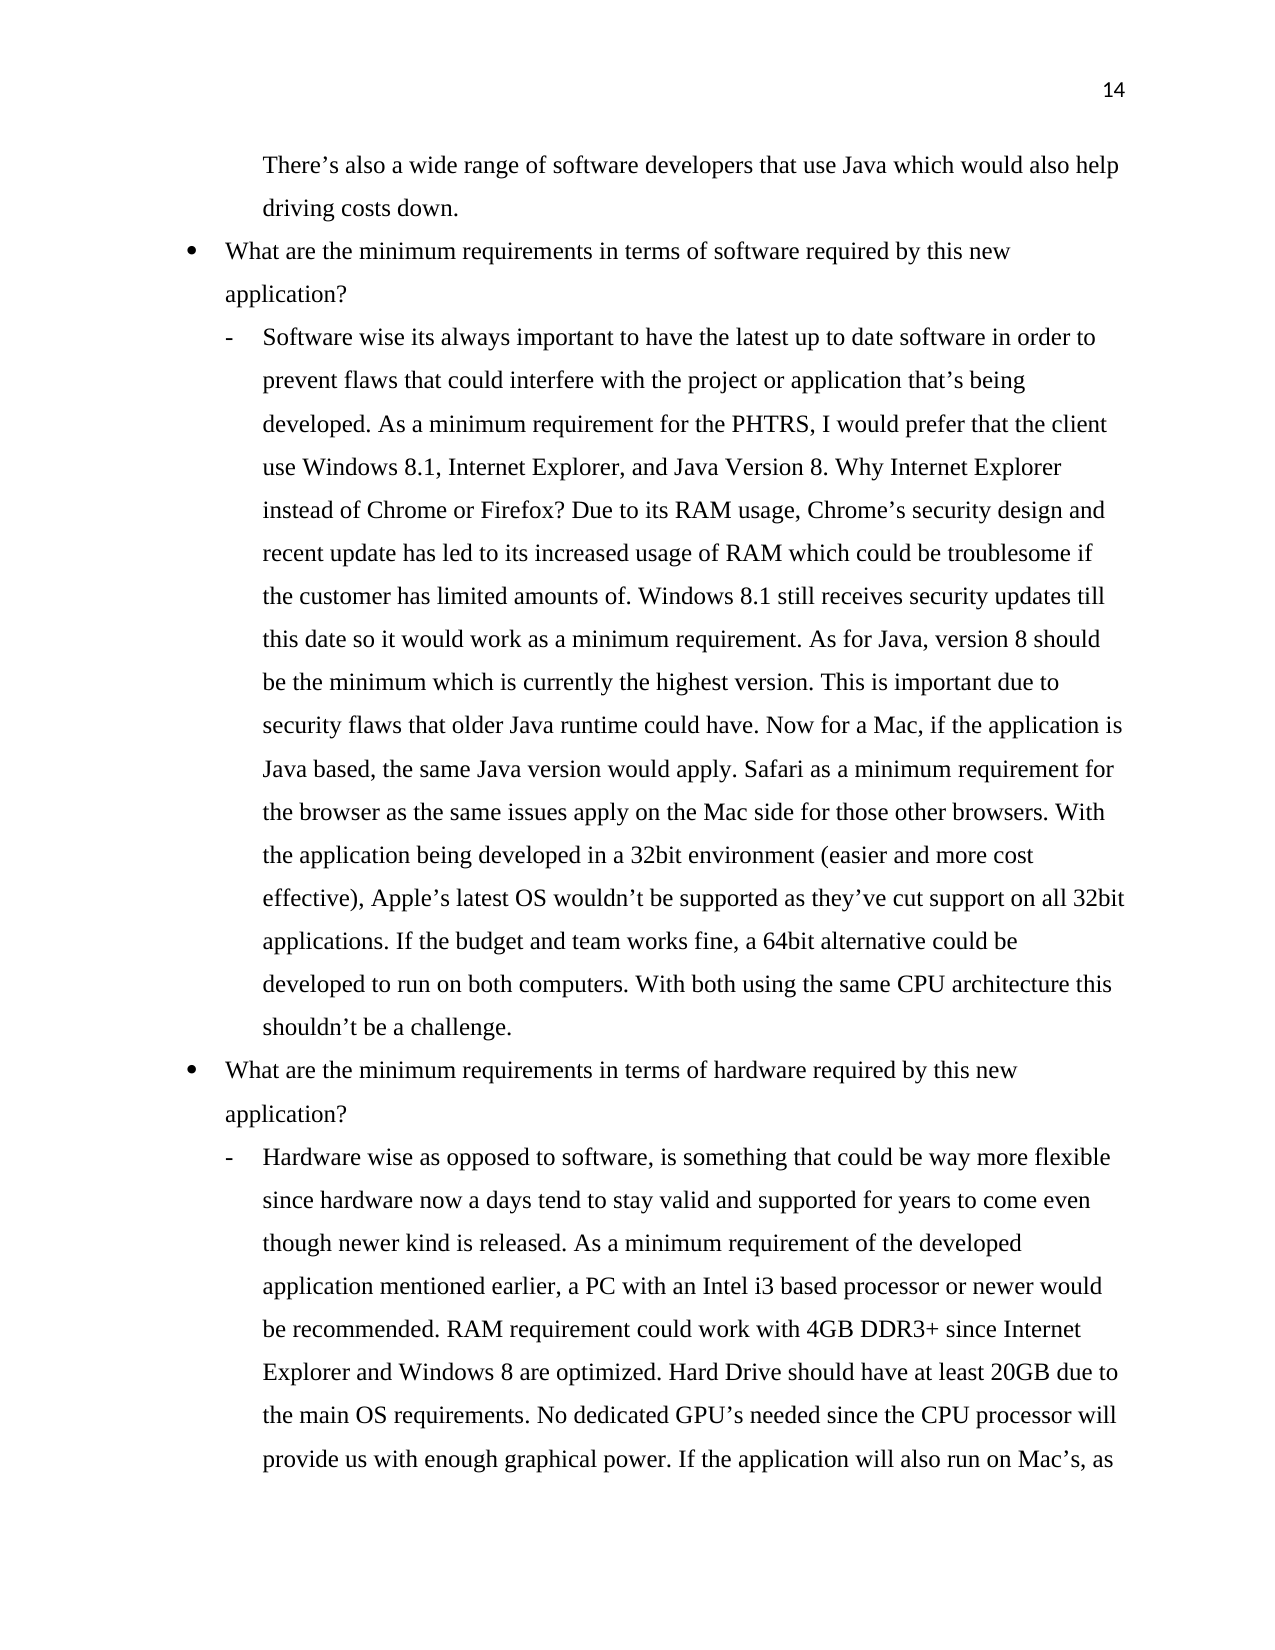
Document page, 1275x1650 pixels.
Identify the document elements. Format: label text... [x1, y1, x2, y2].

list What are the minimum requirements in terms of hardware required by this new application? [187, 1056, 1125, 1127]
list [225, 1142, 1125, 1472]
list Software wise its always important to have the latest up to date software in order to prevent flaws that could interfere with the project or application that’s being developed. As a minimum requirement for the PHTRS, I would prefer that the client use Windows 8.1, Internet Explorer, and Java Version 8. Why Internet Explorer instead of Chrome or Firefox? Due to its RAM usage, Chrome’s security design and recent update has led to its increased usage of RAM which could be troublesome if the customer has limited amounts of. Windows 8.1 still receives security updates till this date so it would work as a minimum requirement. As for Java, version 8 should be the minimum which is currently the highest version. This is important due to security flaws that older Java runtime could have. Now for a Mac, if the application is Java based, the same Java version would apply. Safari as a minimum requirement for the browser as the same issues apply on the Mac side for those other browsers. With the application being developed in a 32bit environment (easier and more cost effective), Apple’s latest OS wouldn’t be supported as they’ve cut support on all 32bit applications. If the budget and team works fine, a 64bit alternative could be developed to run on both computers. With both using the same CPU architecture this shouldn’t be a challenge. [225, 322, 1125, 1041]
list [225, 150, 1125, 222]
list What are the minimum requirements in terms of software required by this new application? [187, 236, 1125, 308]
